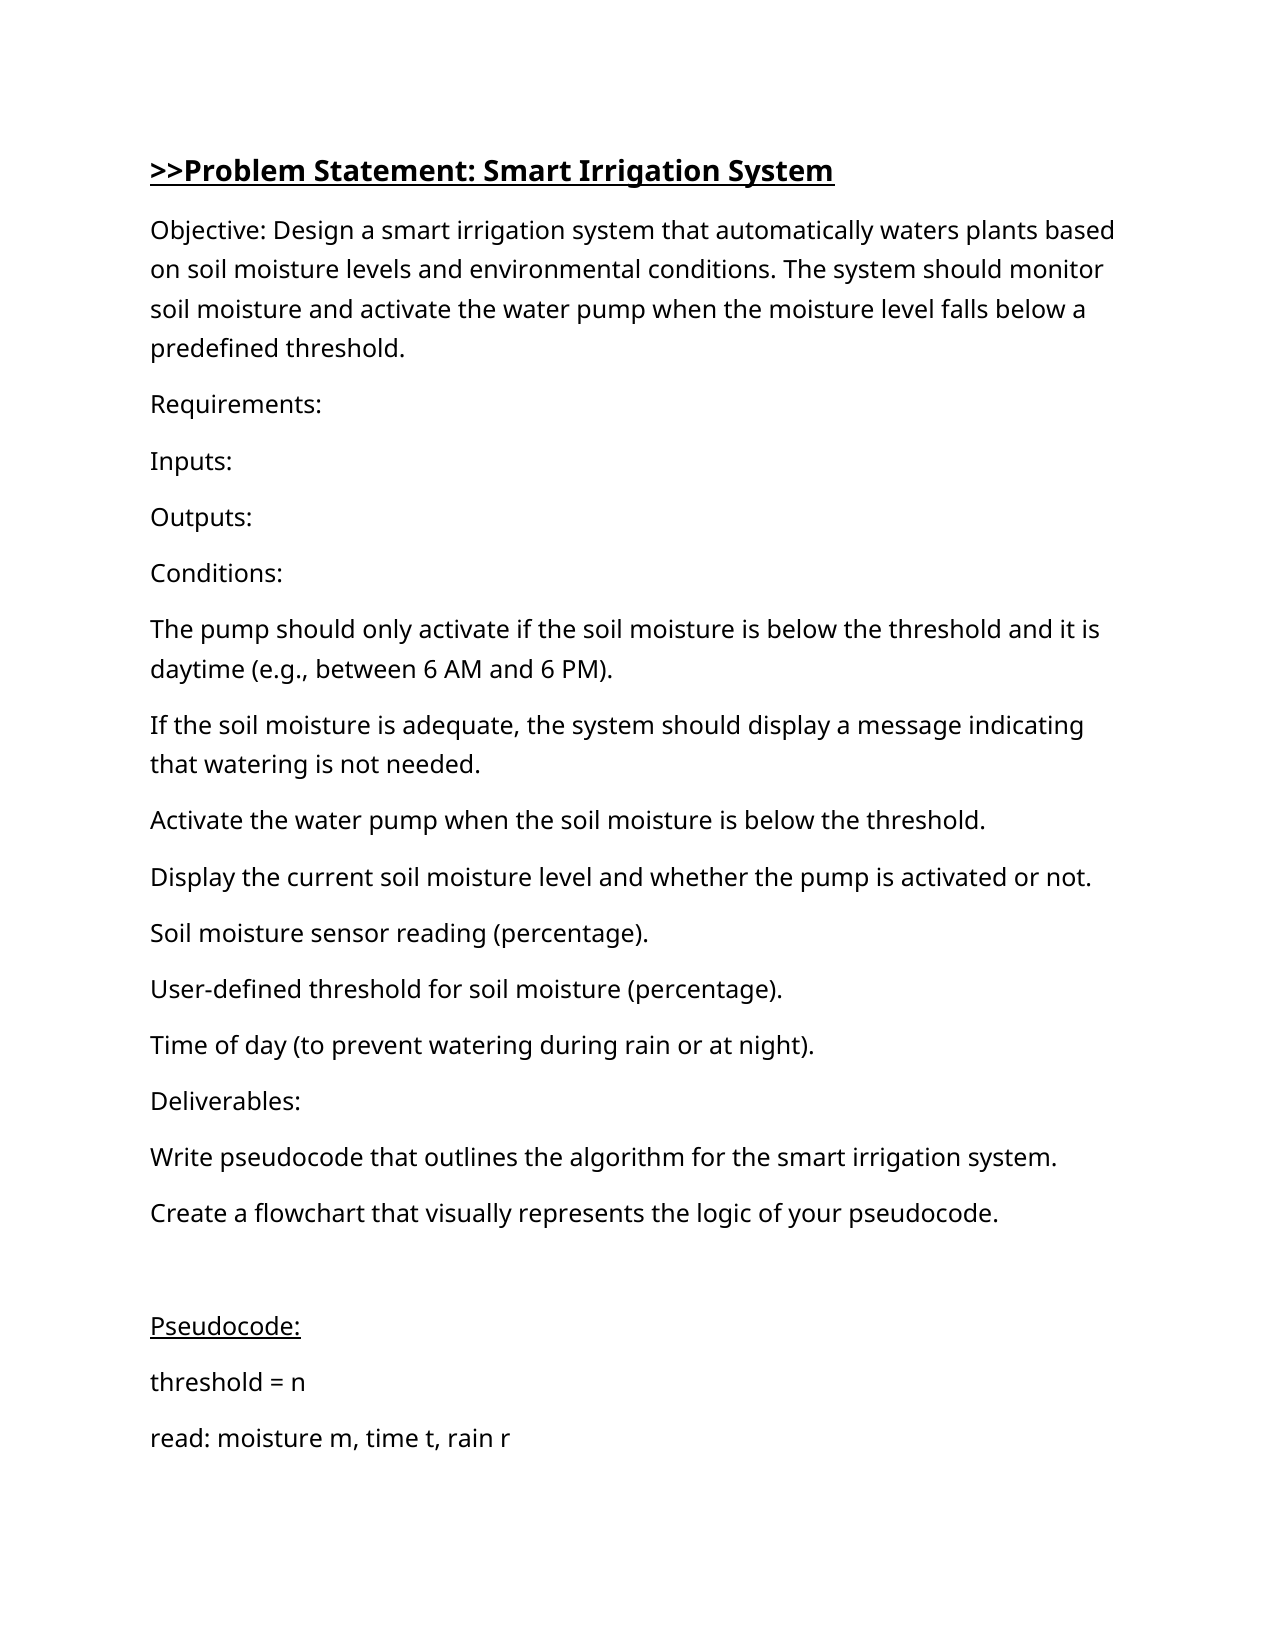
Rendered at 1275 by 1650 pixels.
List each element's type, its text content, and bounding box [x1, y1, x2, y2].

text Time of day (to prevent watering during rain or at night). [150, 1028, 1125, 1062]
text Write pseudocode that outlines the algorithm for the smart irrigation system. [150, 1140, 1125, 1174]
text read: moisture m, time t, rain r [150, 1421, 1125, 1455]
text Display the current soil moisture level and whether the pump is activated or not. [150, 859, 1125, 893]
text >>Problem Statement: Smart Irrigation System [150, 150, 1125, 190]
text Activate the water pump when the soil moisture is below the threshold. [150, 803, 1125, 837]
text threshold = n [150, 1364, 1125, 1398]
text If the soil moisture is adequate, the system should display a message indicating that watering is not needed. [150, 707, 1125, 781]
text Objective: Design a smart irrigation system that automatically waters plants based on soil moisture levels and environmental conditions. The system should monitor soil moisture and activate the water pump when the moisture level falls below a predefined threshold. [150, 213, 1125, 365]
text User-defined threshold for soil moisture (percentage). [150, 971, 1125, 1006]
text Outputs: [150, 499, 1125, 533]
text Soil moisture sensor reading (percentage). [150, 915, 1125, 949]
text The pump should only activate if the soil moisture is below the threshold and it is daytime (e.g., between 6 AM and 6 PM). [150, 612, 1125, 685]
text Conditions: [150, 556, 1125, 590]
text Requirements: [150, 387, 1125, 421]
text Create a flowchart that visually represents the logic of your pseudocode. [150, 1196, 1125, 1230]
text Deliverables: [150, 1084, 1125, 1118]
text Inputs: [150, 443, 1125, 477]
text Pseudocode: [150, 1308, 1125, 1342]
